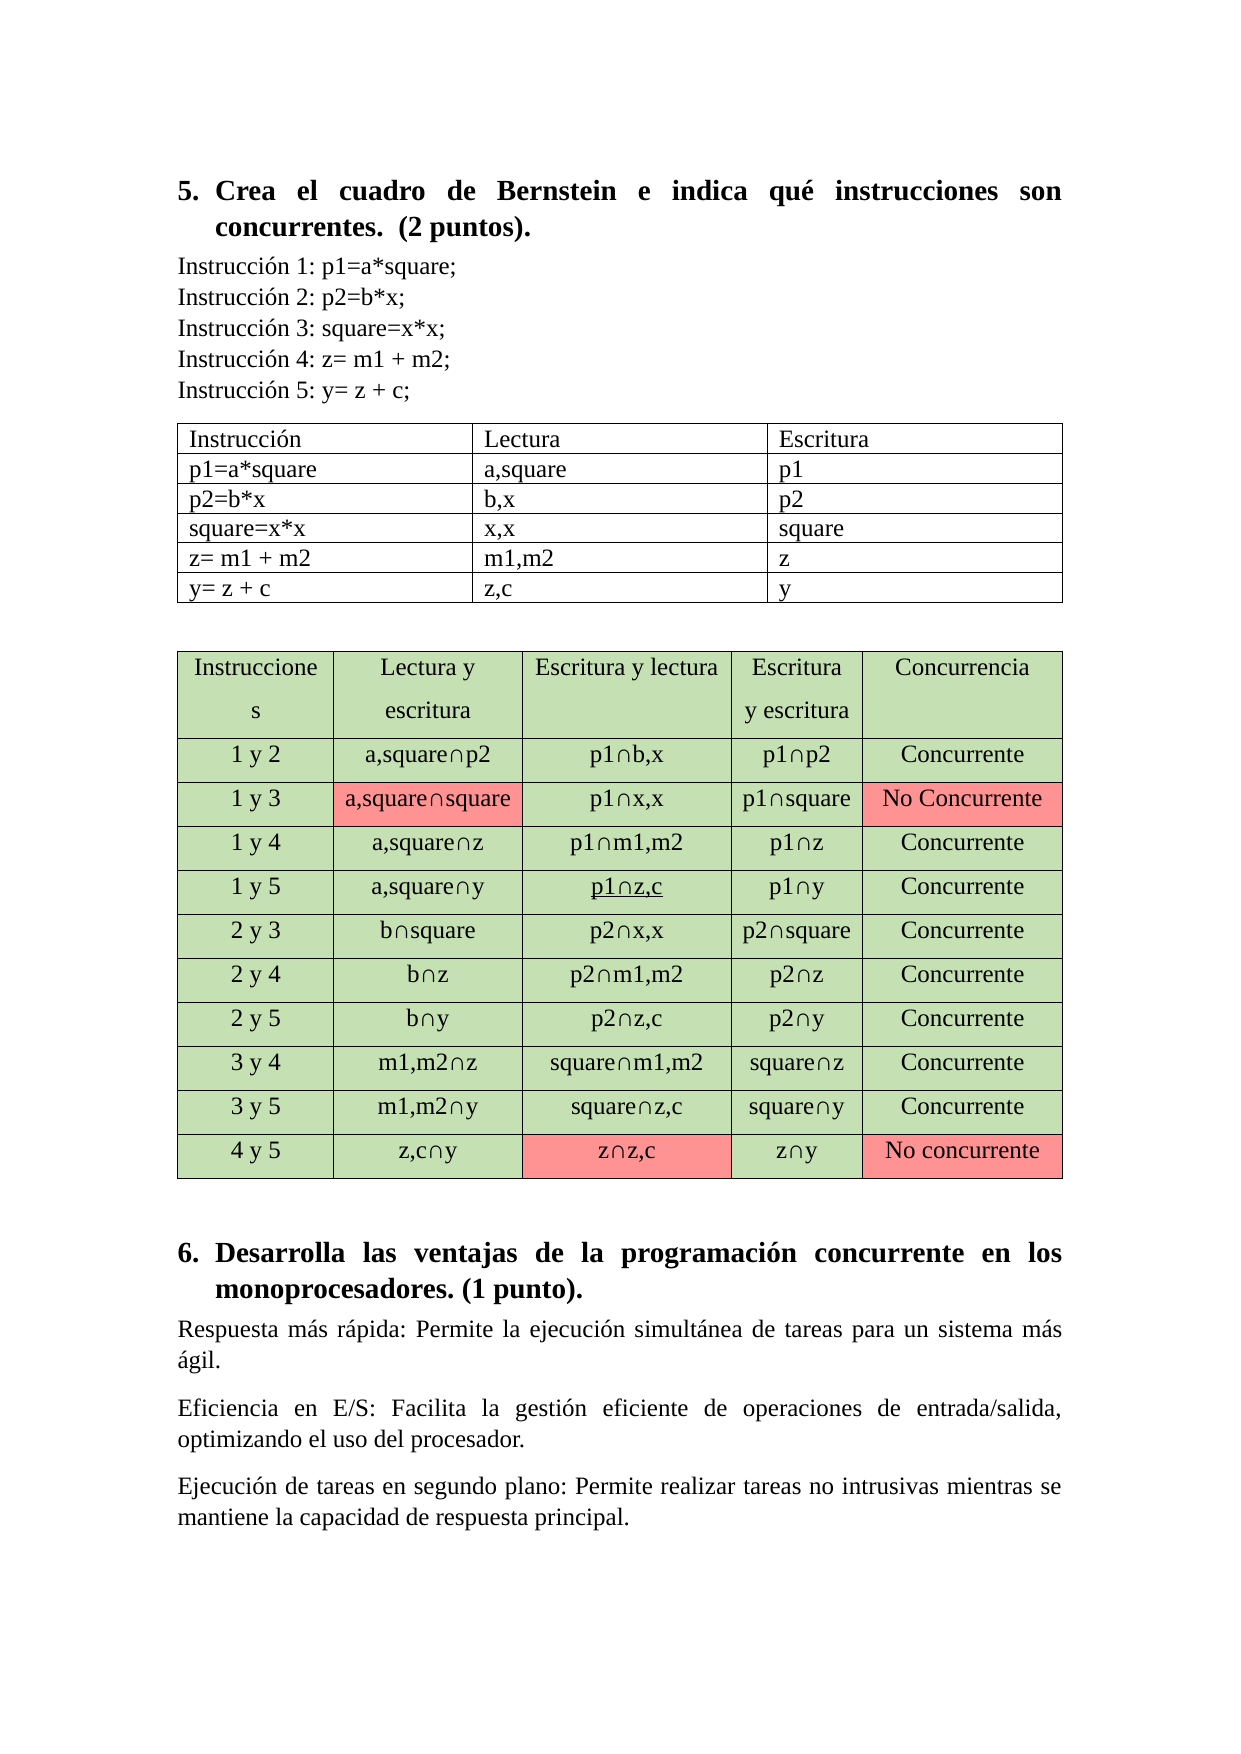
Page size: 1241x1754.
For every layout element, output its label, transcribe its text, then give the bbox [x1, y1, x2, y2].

table_cell p2∩z [732, 959, 862, 1002]
table_cell z [768, 543, 1062, 572]
table_cell 2 y 5 [178, 1003, 333, 1046]
table_cell No concurrente [863, 1135, 1062, 1178]
table_cell p2∩x,x [523, 915, 731, 958]
table_cell p1 [768, 454, 1062, 483]
table_cell Concurrente [863, 739, 1062, 782]
table_cell z∩z,c [523, 1135, 731, 1178]
table_header Escritura y escritura [732, 652, 862, 738]
table_cell square∩y [732, 1091, 862, 1134]
table_cell p1∩x,x [523, 783, 731, 826]
table_cell m1,m2∩z [334, 1047, 522, 1090]
table_cell Concurrente [863, 1003, 1062, 1046]
table_cell 3 y 4 [178, 1047, 333, 1090]
table_cell x,x [473, 514, 767, 542]
table_cell p1∩b,x [523, 739, 731, 782]
table_cell a,square∩p2 [334, 739, 522, 782]
table_cell p2=b*x [178, 484, 472, 512]
table_cell b∩z [334, 959, 522, 1002]
table_cell Concurrente [863, 959, 1062, 1002]
table_cell b,x [473, 484, 767, 512]
table_cell p2 [768, 484, 1062, 512]
text Ejecución de tareas en segundo plano: Permite realizar tareas no intrusivas mientras se mantiene la capacidad de respuesta principal. [177, 1471, 1063, 1531]
table_cell No Concurrente [863, 783, 1062, 826]
table_cell p1∩m1,m2 [523, 827, 731, 870]
table_cell a,square∩y [334, 871, 522, 914]
table_cell m1,m2 [473, 543, 767, 572]
table_cell b∩y [334, 1003, 522, 1046]
table_header Concurrencia [863, 652, 1062, 738]
text Eficiencia en E/S: Facilita la gestión eficiente de operaciones de entrada/salida, optimizando el uso del procesador. [177, 1393, 1063, 1452]
table_cell 4 y 5 [178, 1135, 333, 1178]
table_cell 1 y 4 [178, 827, 333, 870]
table_cell p1∩p2 [732, 739, 862, 782]
table_cell p2∩y [732, 1003, 862, 1046]
text Instrucción 1: p1=a*square; Instrucción 2: p2=b*x; Instrucción 3: square=x*x; Instrucción 4: z= m1 + m2; Instrucción 5: y= z + c; [177, 251, 1063, 404]
table_cell 1 y 2 [178, 739, 333, 782]
table_cell a,square [473, 454, 767, 483]
subtitle Desarrolla las ventajas de la programación concurrente en los monoprocesadores. (1 punto). [177, 1235, 1063, 1305]
table_cell y [768, 573, 1062, 602]
table_cell Concurrente [863, 1091, 1062, 1134]
table_cell square [768, 514, 1062, 542]
table_cell z∩y [732, 1135, 862, 1178]
table_header Escritura [768, 424, 1062, 453]
table_cell p1=a*square [178, 454, 472, 483]
table_cell 2 y 4 [178, 959, 333, 1002]
table_cell 1 y 3 [178, 783, 333, 826]
table_cell square=x*x [178, 514, 472, 542]
table_cell p2∩m1,m2 [523, 959, 731, 1002]
table_cell 3 y 5 [178, 1091, 333, 1134]
table_header Lectura [473, 424, 767, 453]
table_cell p1∩z,c [523, 871, 731, 914]
table_cell Concurrente [863, 827, 1062, 870]
table_cell Concurrente [863, 1047, 1062, 1090]
table_header Instrucciones [178, 652, 333, 738]
table_cell z= m1 + m2 [178, 543, 472, 572]
table_cell p2∩square [732, 915, 862, 958]
table_cell Concurrente [863, 871, 1062, 914]
table_header Lectura y escritura [334, 652, 522, 738]
table_cell b∩square [334, 915, 522, 958]
table_cell 2 y 3 [178, 915, 333, 958]
table_cell p1∩y [732, 871, 862, 914]
table_cell a,square∩z [334, 827, 522, 870]
table_cell a,square∩square [334, 783, 522, 826]
table_cell square∩m1,m2 [523, 1047, 731, 1090]
table_cell 1 y 5 [178, 871, 333, 914]
table_cell square∩z [732, 1047, 862, 1090]
table_header Escritura y lectura [523, 652, 731, 738]
table_cell y= z + c [178, 573, 472, 602]
table_cell z,c∩y [334, 1135, 522, 1178]
subtitle Crea el cuadro de Bernstein e indica qué instrucciones son concurrentes. (2 puntos). [177, 173, 1063, 242]
table_cell p1∩z [732, 827, 862, 870]
table_header Instrucción [178, 424, 472, 453]
table_cell p1∩square [732, 783, 862, 826]
table_cell Concurrente [863, 915, 1062, 958]
text Respuesta más rápida: Permite la ejecución simultánea de tareas para un sistema más ágil. [177, 1314, 1063, 1374]
table_cell square∩z,c [523, 1091, 731, 1134]
table_cell m1,m2∩y [334, 1091, 522, 1134]
table_cell z,c [473, 573, 767, 602]
table_cell p2∩z,c [523, 1003, 731, 1046]
